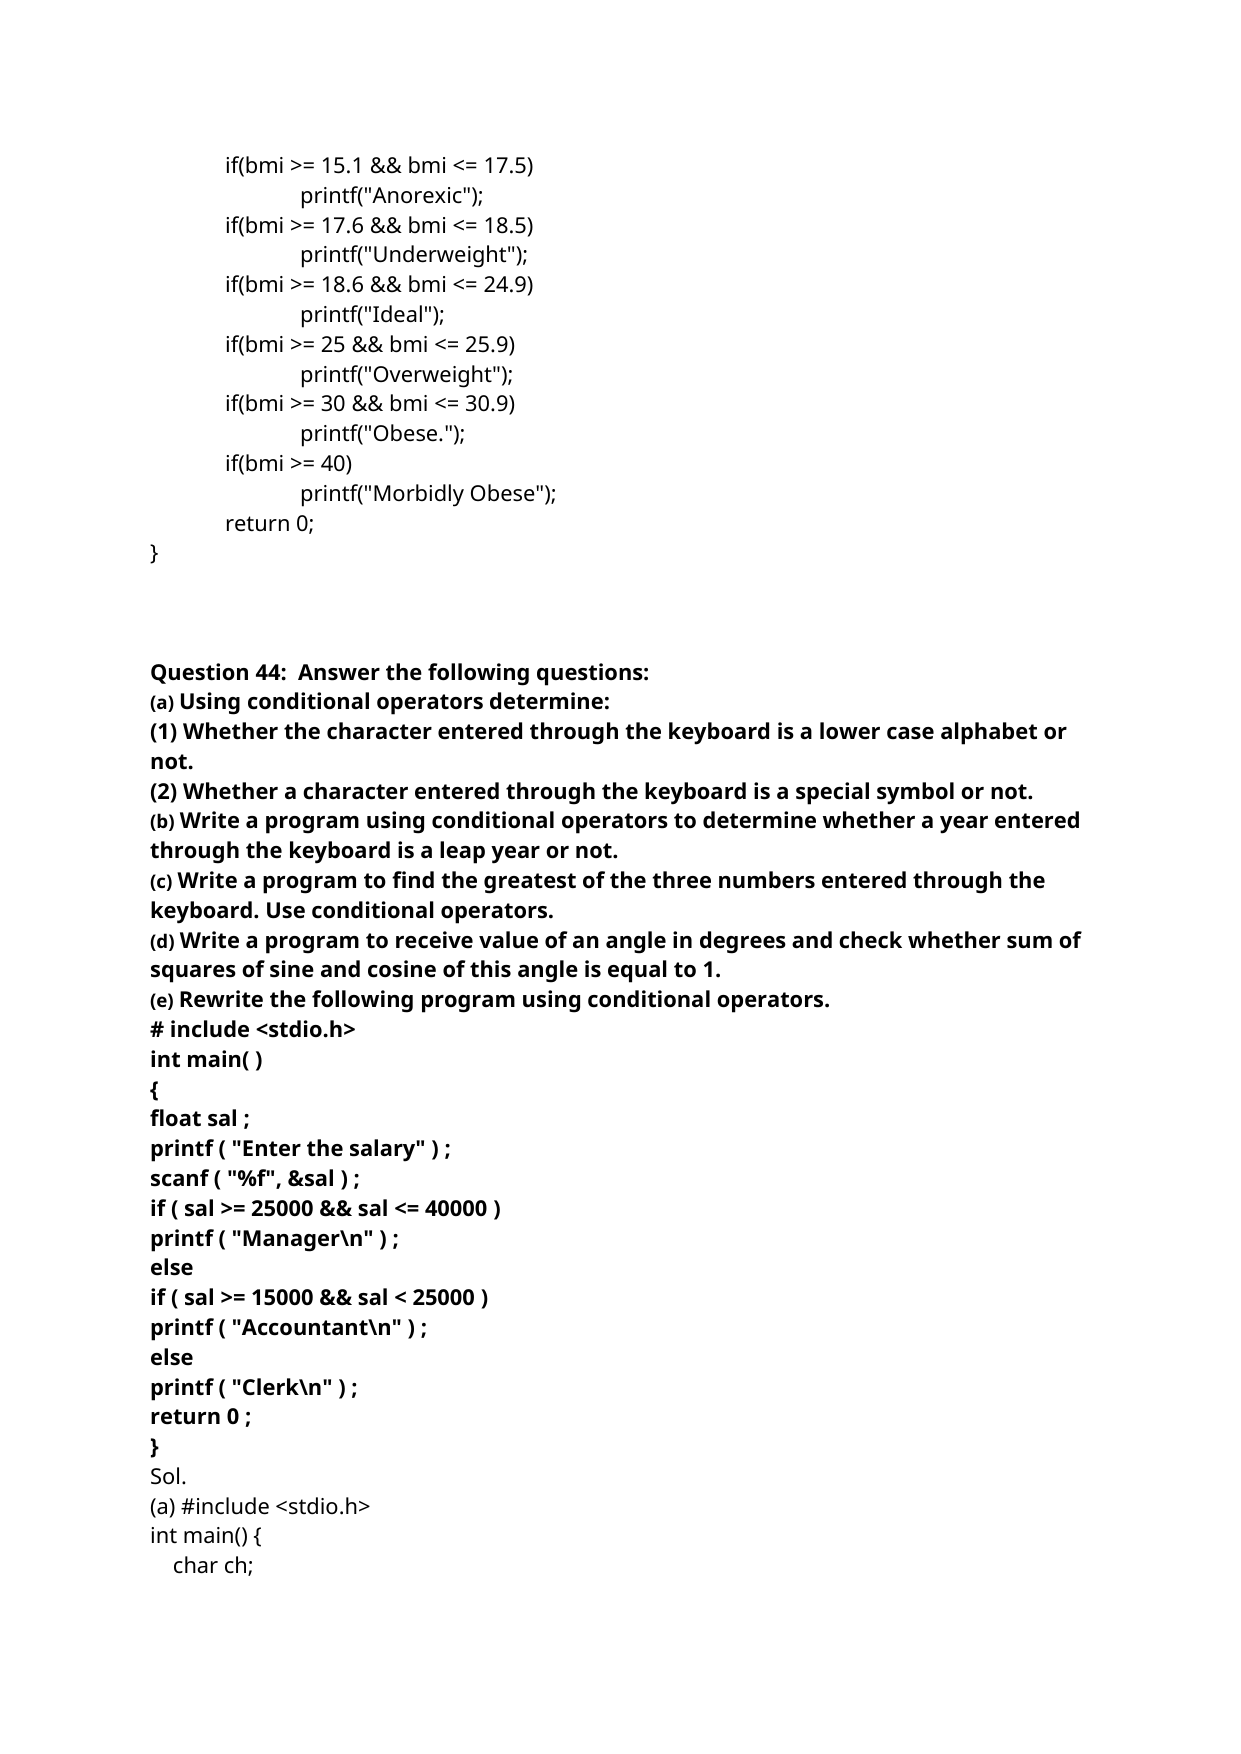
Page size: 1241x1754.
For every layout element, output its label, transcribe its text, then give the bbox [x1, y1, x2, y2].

text if ( sal >= 25000 && sal <= 40000 ) [150, 1193, 1090, 1222]
text if(bmi >= 15.1 && bmi <= 17.5) [150, 150, 1090, 180]
text scanf ( "%f", &sal ) ; [150, 1163, 1090, 1193]
text else [150, 1342, 1090, 1371]
text printf ( "Accountant\n" ) ; [150, 1312, 1090, 1342]
text if(bmi >= 17.6 && bmi <= 18.5) [150, 209, 1090, 239]
text (d) Write a program to receive value of an angle in degrees and check whether sum of squares of sine and cosine of this angle is equal to 1. [150, 924, 1090, 984]
text (2) Whether a character entered through the keyboard is a special symbol or not. [150, 776, 1090, 805]
text printf ( "Enter the salary" ) ; [150, 1133, 1090, 1163]
text return 0 ; [150, 1401, 1090, 1431]
text printf("Obese."); [150, 418, 1090, 448]
text if(bmi >= 40) [150, 448, 1090, 478]
text (1) Whether the character entered through the keyboard is a lower case alphabet or not. [150, 716, 1090, 776]
text printf("Anorexic"); [150, 180, 1090, 209]
text int main() { [150, 1520, 1090, 1550]
text Question 44: Answer the following questions: [150, 656, 1090, 686]
text # include <stdio.h> [150, 1014, 1090, 1044]
text if(bmi >= 30 && bmi <= 30.9) [150, 388, 1090, 418]
text (c) Write a program to find the greatest of the three numbers entered through the keyboard. Use conditional operators. [150, 865, 1090, 924]
text printf("Overweight"); [150, 358, 1090, 388]
text float sal ; [150, 1103, 1090, 1133]
text (e) Rewrite the following program using conditional operators. [150, 984, 1090, 1014]
text else [150, 1252, 1090, 1282]
text (a) #include <stdio.h> [150, 1491, 1090, 1520]
text } [150, 537, 1090, 567]
text (b) Write a program using conditional operators to determine whether a year entered through the keyboard is a leap year or not. [150, 805, 1090, 865]
text printf ( "Manager\n" ) ; [150, 1222, 1090, 1252]
text printf("Ideal"); [150, 299, 1090, 329]
text char ch; [150, 1550, 1090, 1580]
text (a) Using conditional operators determine: [150, 686, 1090, 716]
text printf("Underweight"); [150, 239, 1090, 269]
text { [150, 1073, 1090, 1103]
text if(bmi >= 18.6 && bmi <= 24.9) [150, 269, 1090, 299]
text if(bmi >= 25 && bmi <= 25.9) [150, 329, 1090, 358]
text int main( ) [150, 1044, 1090, 1073]
text } [150, 1431, 1090, 1461]
text Sol. [150, 1461, 1090, 1491]
text return 0; [150, 507, 1090, 537]
text if ( sal >= 15000 && sal < 25000 ) [150, 1282, 1090, 1312]
text printf("Morbidly Obese"); [150, 478, 1090, 507]
text printf ( "Clerk\n" ) ; [150, 1371, 1090, 1401]
